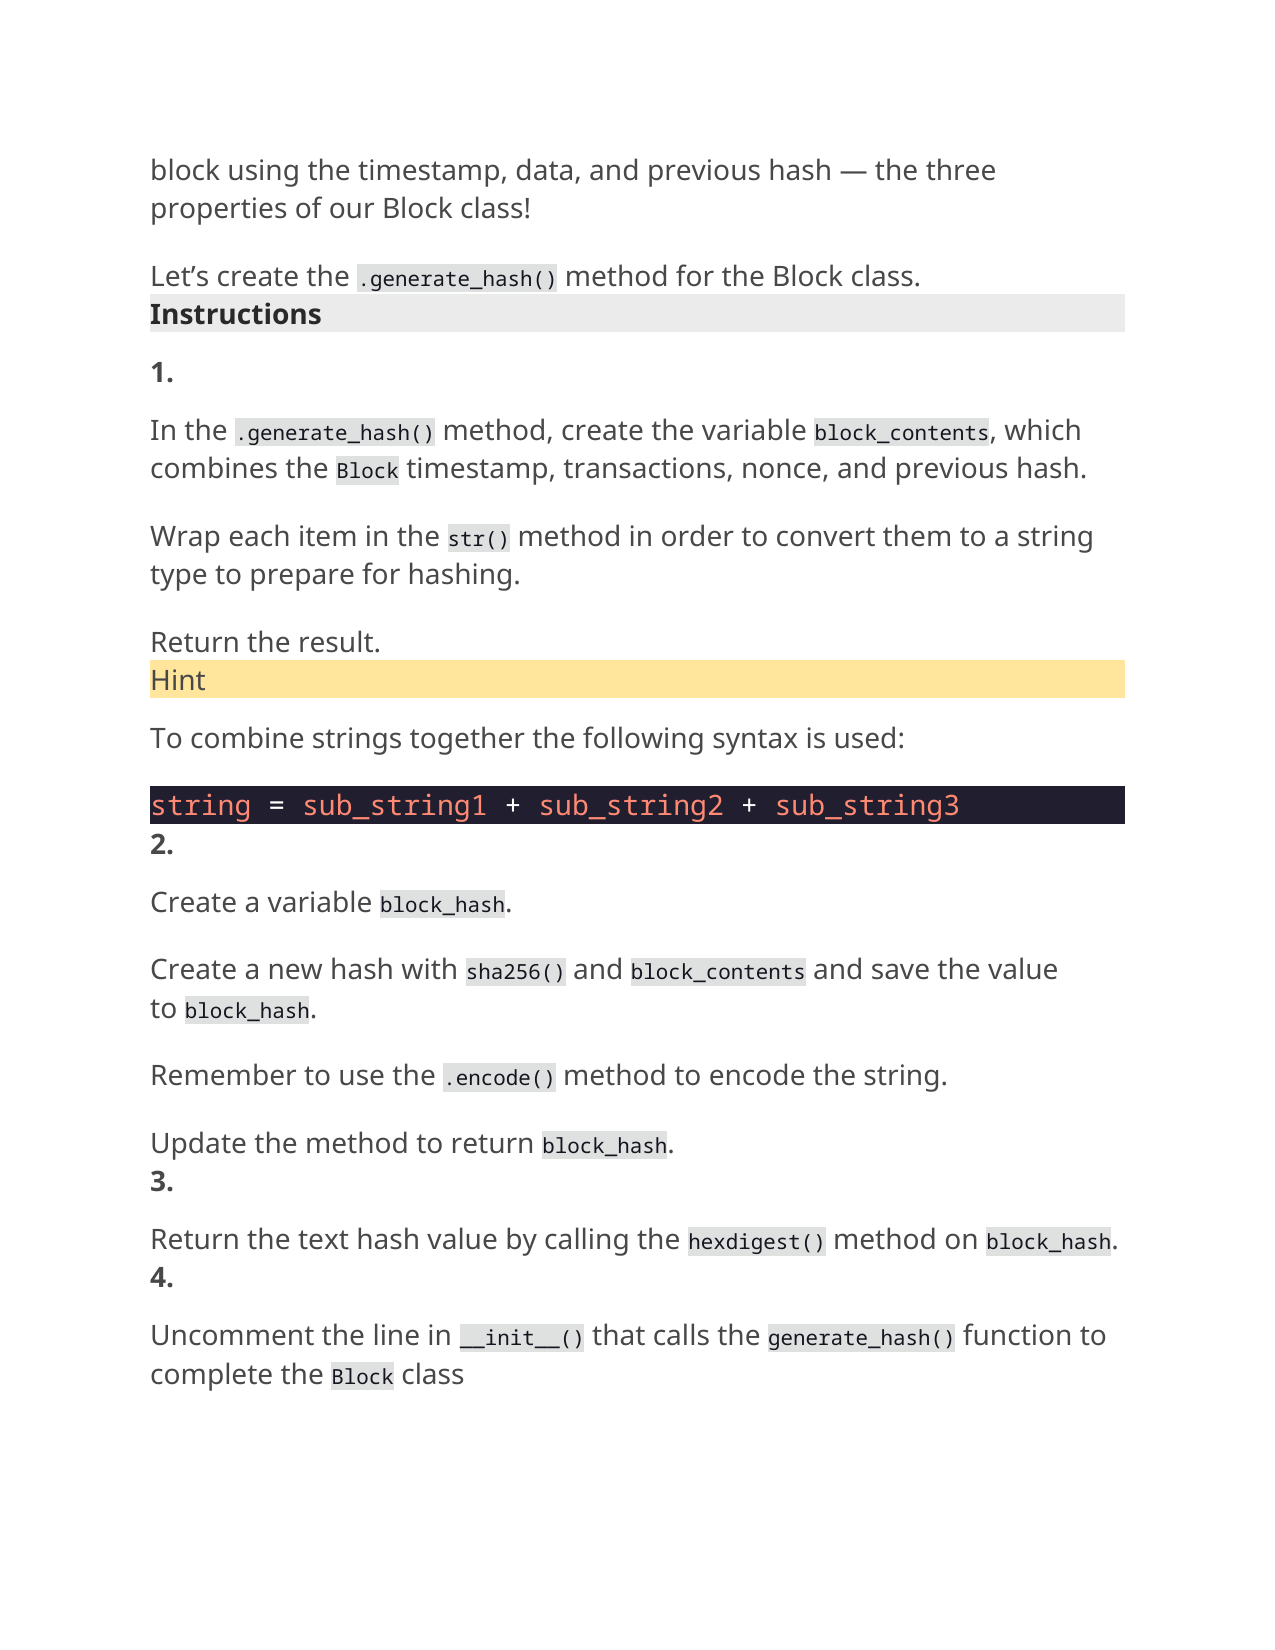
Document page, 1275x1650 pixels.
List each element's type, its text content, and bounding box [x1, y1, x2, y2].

text 4. [150, 1258, 1125, 1296]
text Hint [150, 660, 1125, 698]
text Instructions [150, 294, 1125, 332]
text Return the text hash value by calling the hexdigest() method on block_hash. [150, 1219, 1125, 1258]
text Wrap each item in the str() method in order to convert them to a string type to prepare for hashing. [150, 516, 1125, 593]
text 3. [150, 1161, 1125, 1199]
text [150, 150, 1125, 227]
text Let’s create the .generate_hash() method for the Block class. [150, 256, 1125, 294]
text Create a variable block_hash. [150, 882, 1125, 920]
text In the .generate_hash() method, create the variable block_contents, which combines the Block timestamp, transactions, nonce, and previous hash. [150, 410, 1125, 487]
text string = sub_string1 + sub_string2 + sub_string3 [150, 786, 1125, 824]
text Update the method to return block_hash. [150, 1123, 1125, 1161]
text To combine strings together the following syntax is used: [150, 718, 1125, 757]
text 2. [150, 824, 1125, 862]
text Return the result. [150, 622, 1125, 660]
text 1. [150, 352, 1125, 391]
text Remember to use the .encode() method to encode the string. [150, 1055, 1125, 1094]
text Uncomment the line in __init__() that calls the generate_hash() function to complete the Block class [150, 1316, 1125, 1392]
text Create a new hash with sha256() and block_contents and save the value to block_hash. [150, 949, 1125, 1026]
